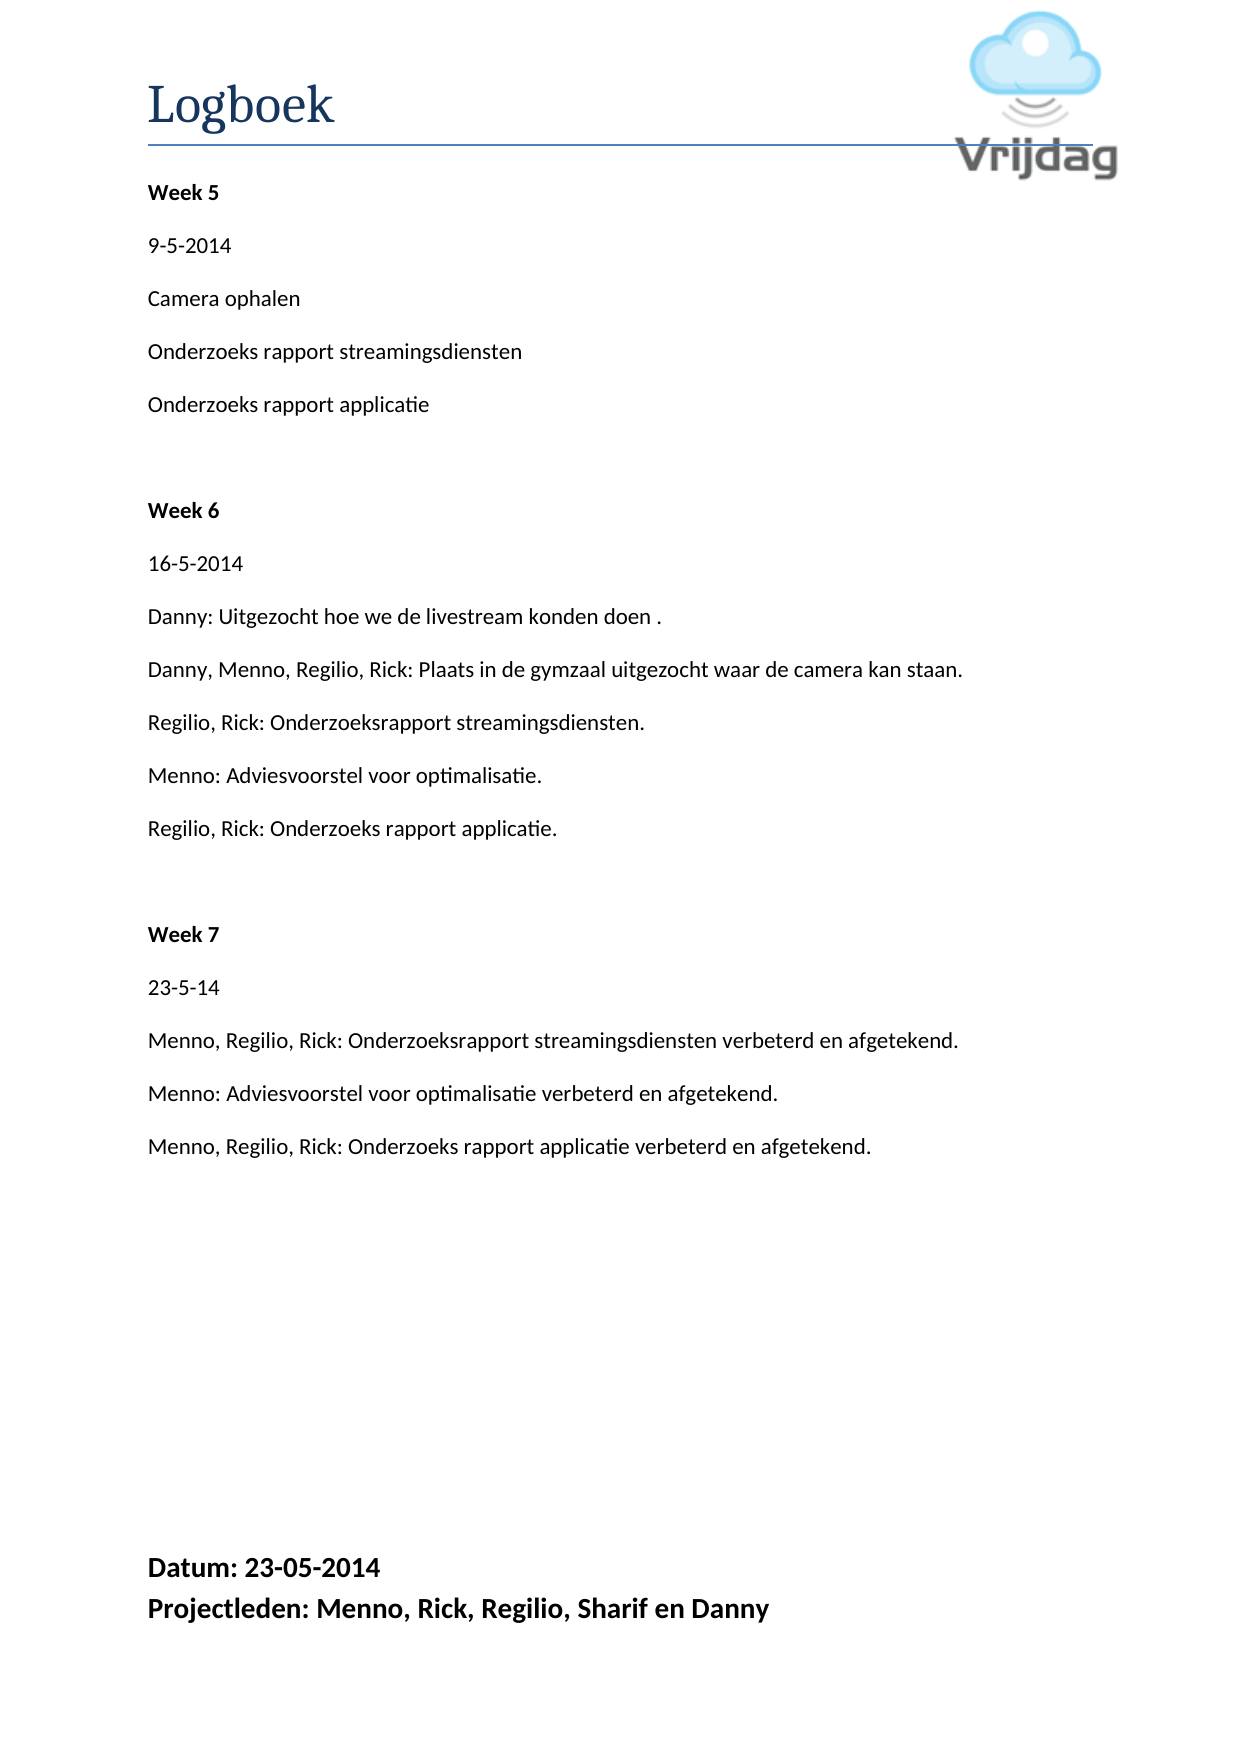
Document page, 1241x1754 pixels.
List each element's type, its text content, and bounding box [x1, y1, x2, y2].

text Camera ophalen [148, 284, 1093, 312]
text Danny, Menno, Regilio, Rick: Plaats in de gymzaal uitgezocht waar de camera kan staan. [148, 655, 1093, 683]
text Week 7 [148, 920, 1093, 948]
text Regilio, Rick: Onderzoeksrapport streamingsdiensten. [148, 708, 1093, 736]
text 9-5-2014 [148, 231, 1093, 259]
text Week 6 [148, 496, 1093, 524]
text Menno: Adviesvoorstel voor optimalisatie. [148, 761, 1093, 789]
text Danny: Uitgezocht hoe we de livestream konden doen . [148, 602, 1093, 630]
text 16-5-2014 [148, 549, 1093, 577]
text Onderzoeks rapport applicatie [148, 390, 1093, 418]
picture [926, 9, 1146, 182]
text 23-5-14 [148, 973, 1093, 1001]
text Onderzoeks rapport streamingsdiensten [148, 337, 1093, 365]
text Week 5 [148, 178, 1093, 206]
text Regilio, Rick: Onderzoeks rapport applicatie. [148, 814, 1093, 842]
text Menno, Regilio, Rick: Onderzoeks rapport applicatie verbeterd en afgetekend. [148, 1132, 1093, 1160]
text Menno: Adviesvoorstel voor optimalisatie verbeterd en afgetekend. [148, 1079, 1093, 1107]
text Menno, Regilio, Rick: Onderzoeksrapport streamingsdiensten verbeterd en afgetekend. [148, 1026, 1093, 1054]
